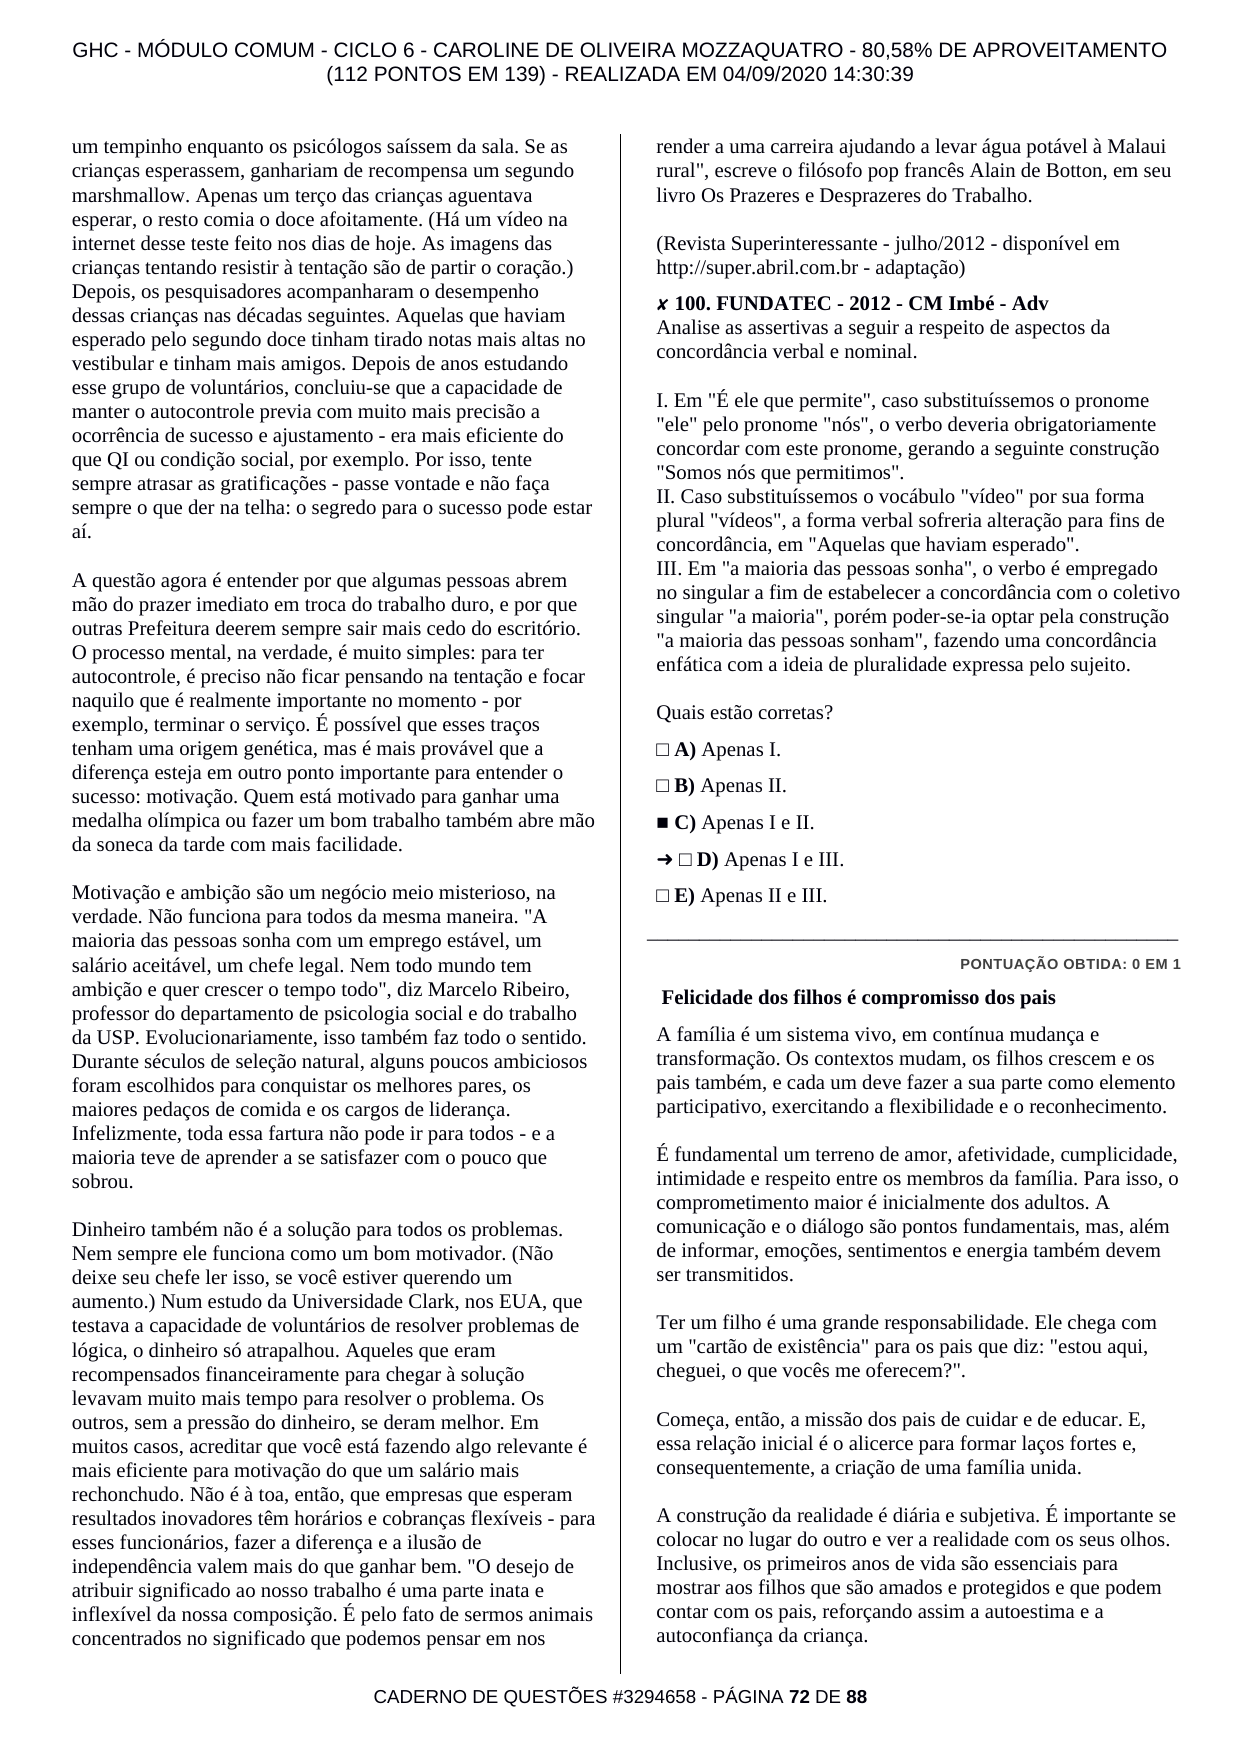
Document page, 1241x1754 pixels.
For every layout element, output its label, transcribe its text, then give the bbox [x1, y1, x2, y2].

text Felicidade dos filhos é compromisso dos pais [656, 985, 1181, 1009]
text ✘ 100. FUNDATEC - 2012 - CM Imbé - Adv Analise as assertivas a seguir a respeito de aspectos da concordância verbal e nominal. I. Em "É ele que permite", caso substituíssemos o pronome "ele" pelo pronome "nós", o verbo deveria obrigatoriamente concordar com este pronome, gerando a seguinte construção "Somos nós que permitimos". II. Caso substituíssemos o vocábulo "vídeo" por sua forma plural "vídeos", a forma verbal sofreria alteração para fins de concordância, em "Aquelas que haviam esperado". III. Em "a maioria das pessoas sonha", o verbo é empregado no singular a fim de estabelecer a concordância com o coletivo singular "a maioria", porém poder-se-ia optar pela construção "a maioria das pessoas sonham", fazendo uma concordância enfática com a ideia de pluralidade expressa pelo sujeito. Quais estão corretas? [656, 291, 1181, 724]
text ➜ □ D) Apenas I e III. [656, 847, 1181, 871]
text □ B) Apenas II. [656, 773, 1181, 797]
text □ E) Apenas II e III. [656, 883, 1181, 907]
text PONTUAÇÃO OBTIDA: 0 EM 1 [681, 956, 1181, 972]
text ■ C) Apenas I e II. [656, 810, 1181, 834]
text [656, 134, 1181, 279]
text □ A) Apenas I. [656, 737, 1181, 761]
text ___________________________________________________ [644, 919, 1181, 943]
